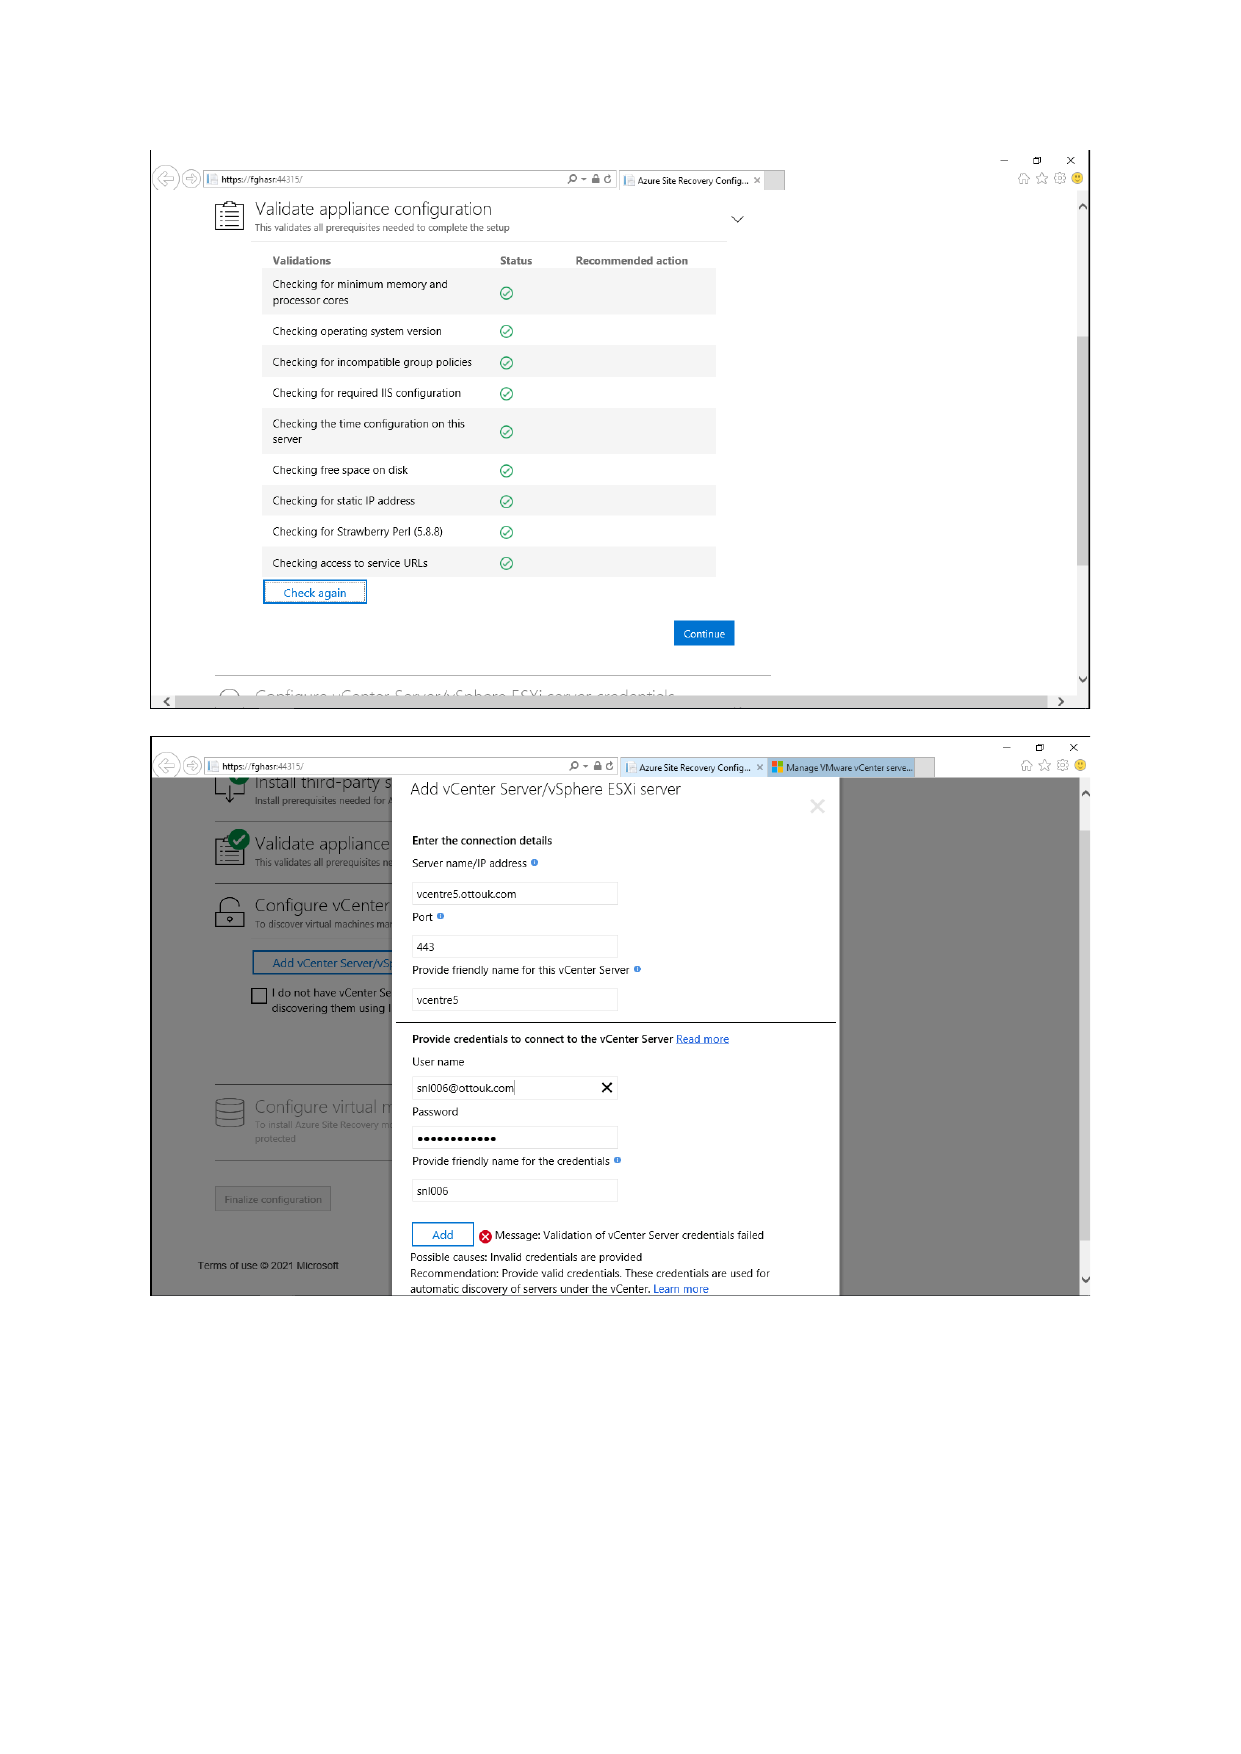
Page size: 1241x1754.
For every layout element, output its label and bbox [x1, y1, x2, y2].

picture [150, 736, 1091, 1296]
picture [150, 150, 1091, 709]
